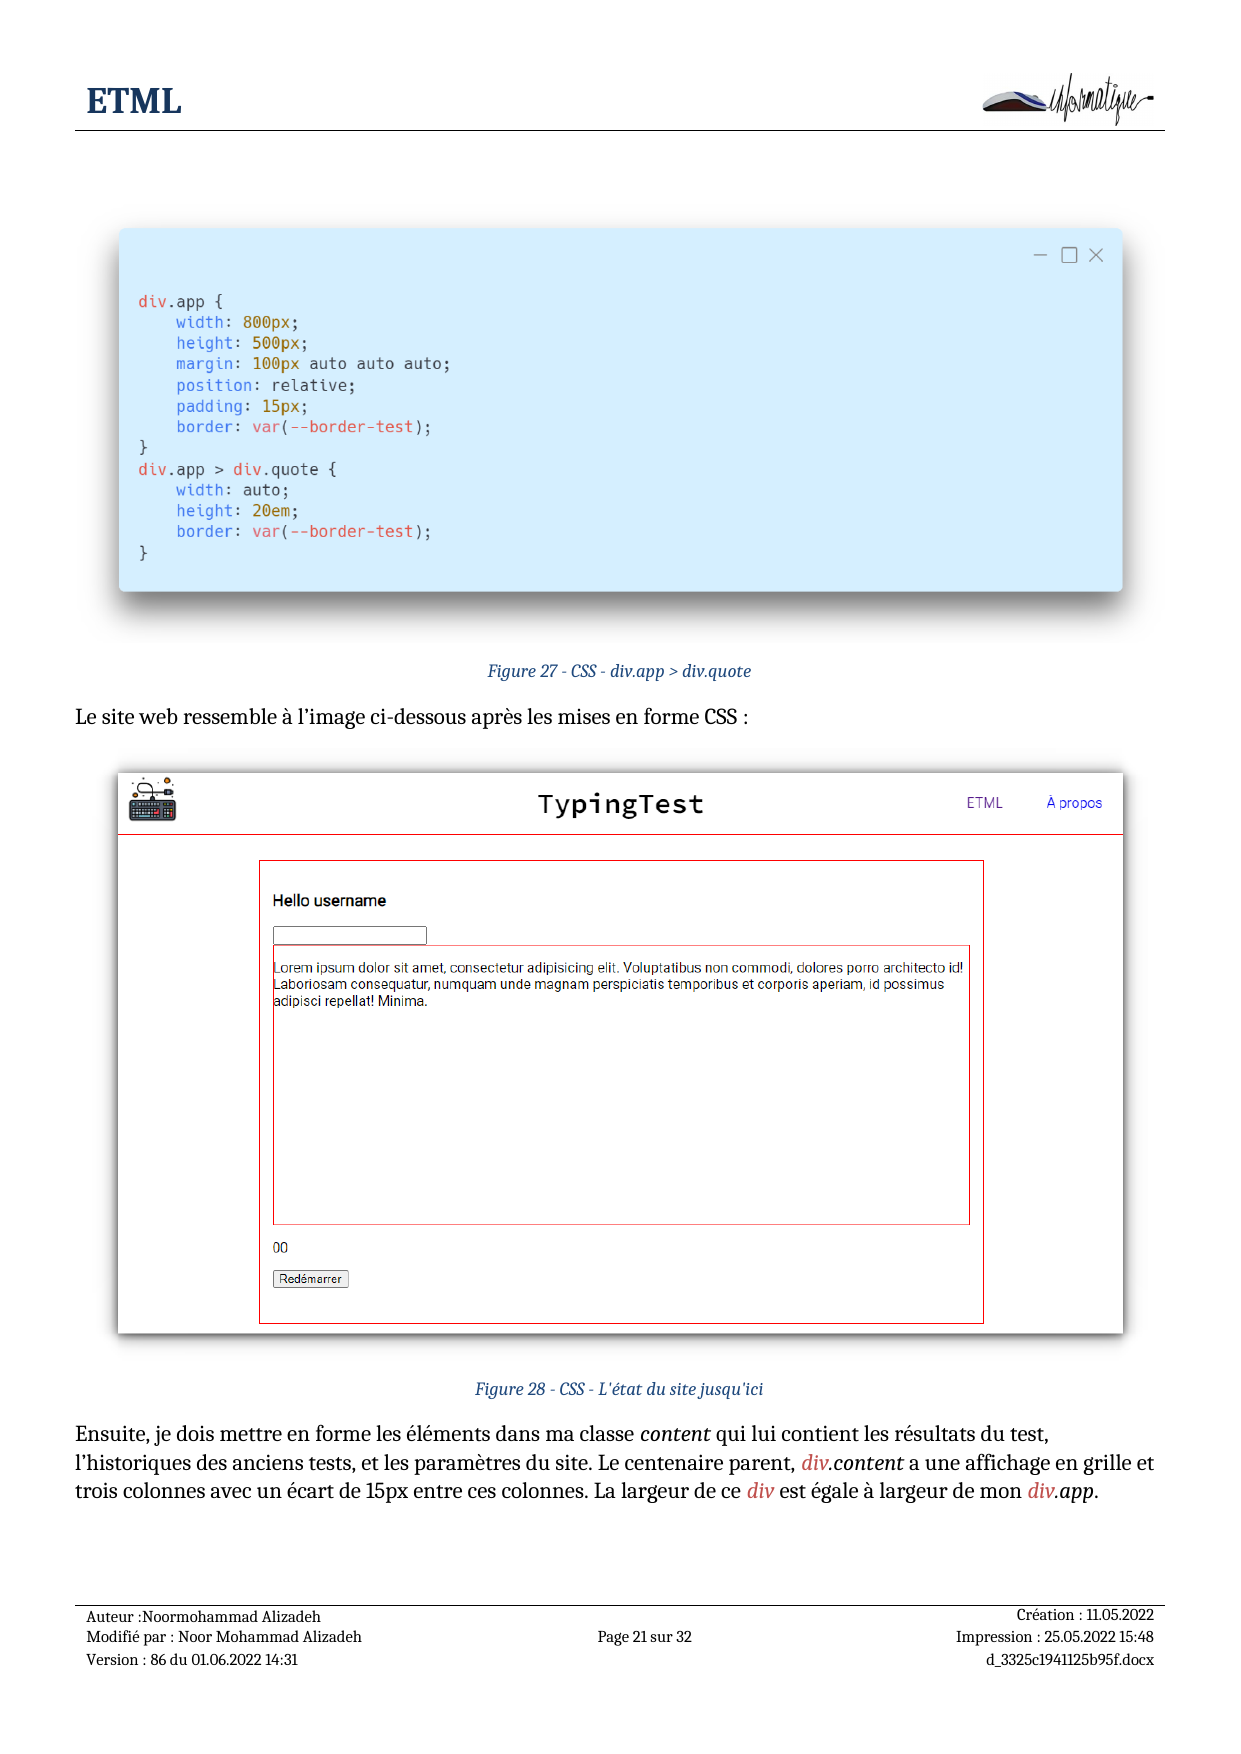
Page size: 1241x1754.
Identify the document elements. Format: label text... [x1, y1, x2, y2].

text Ensuite, je dois mettre en forme les éléments dans ma classe content qui lui contient les résultats du test, l’historiques des anciens tests, et les paramètres du site. Le centenaire parent, div.content a une affichage en grille et trois colonnes avec un écart de 15px entre ces colonnes. La largeur de ce div est égale à largeur de mon div.app. [75, 1421, 1165, 1504]
picture [92, 748, 1149, 1361]
text Le site web ressemble à l’image ci-dessous après les mises en forme CSS : [75, 703, 1165, 730]
picture [982, 73, 1154, 126]
picture [75, 176, 1166, 643]
